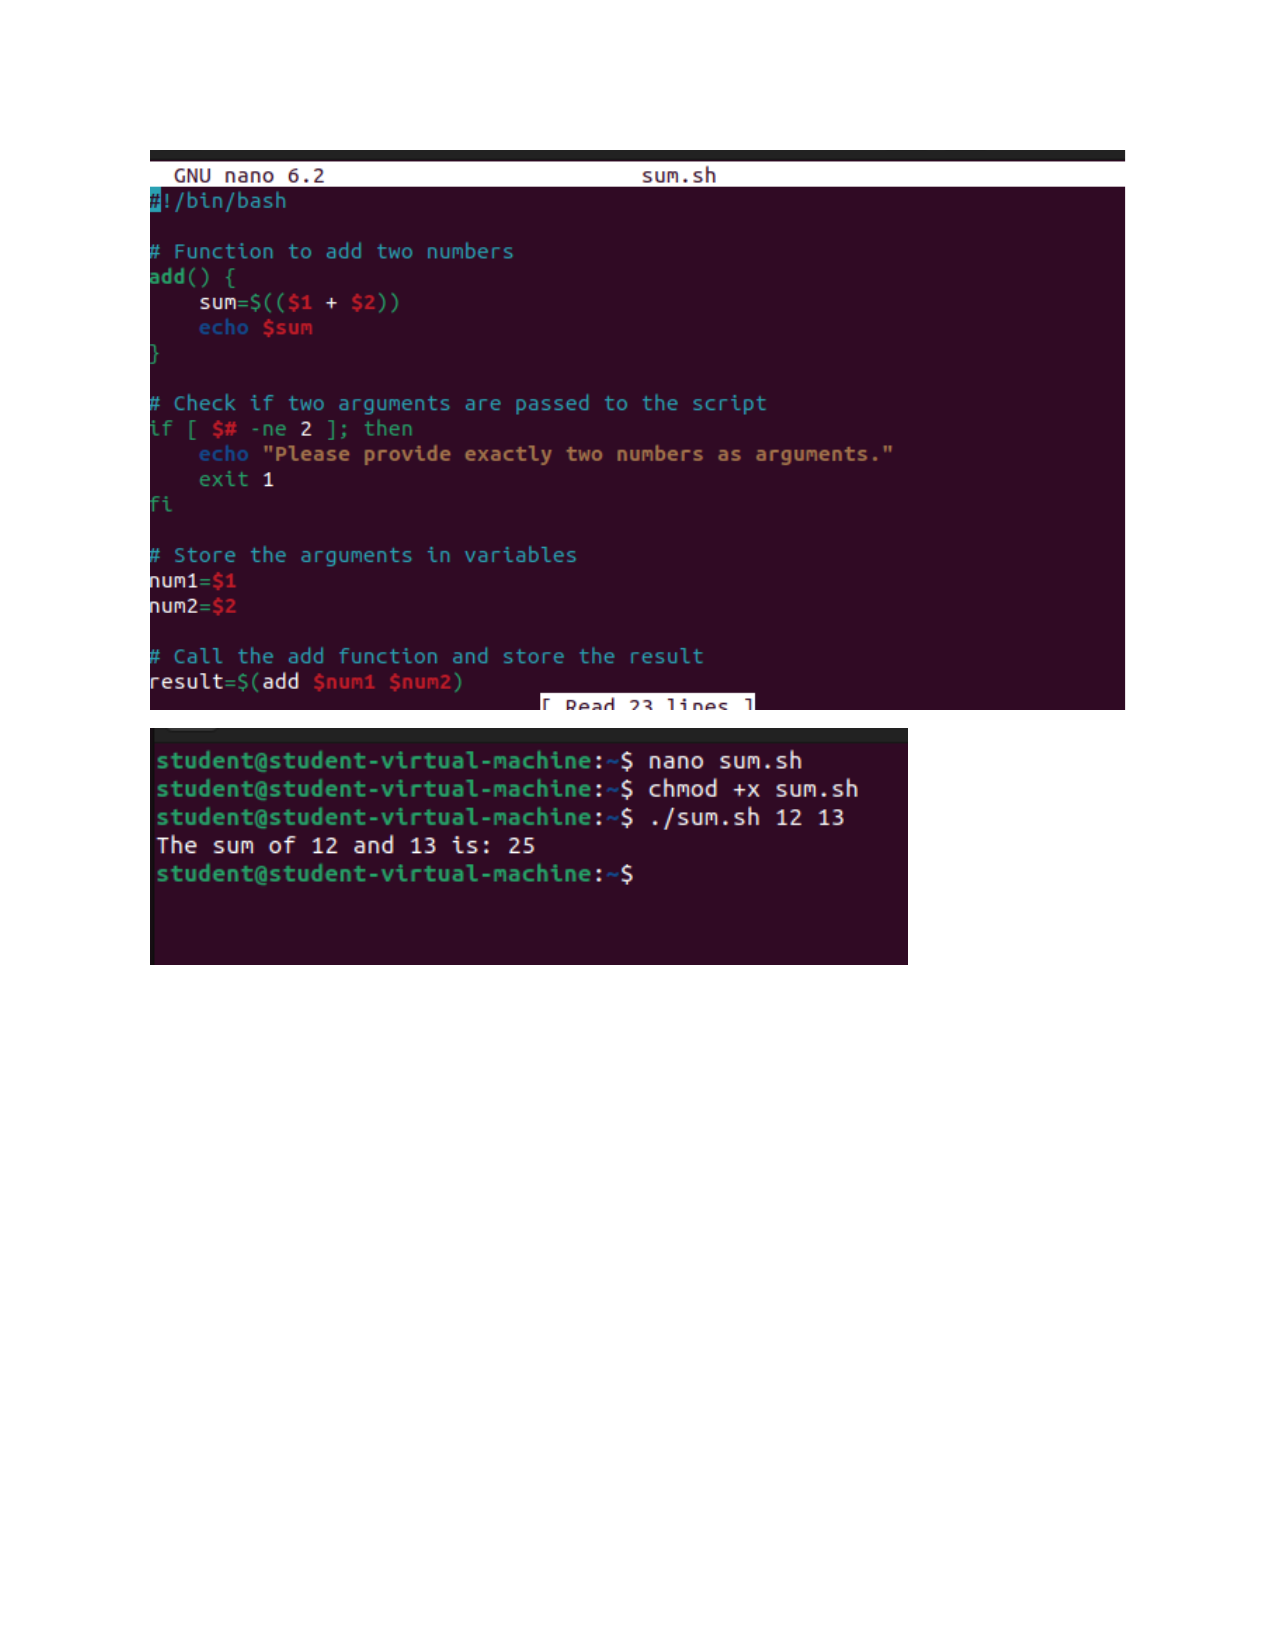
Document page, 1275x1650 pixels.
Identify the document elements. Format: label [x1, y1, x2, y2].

picture [150, 150, 1125, 710]
picture [150, 728, 908, 965]
